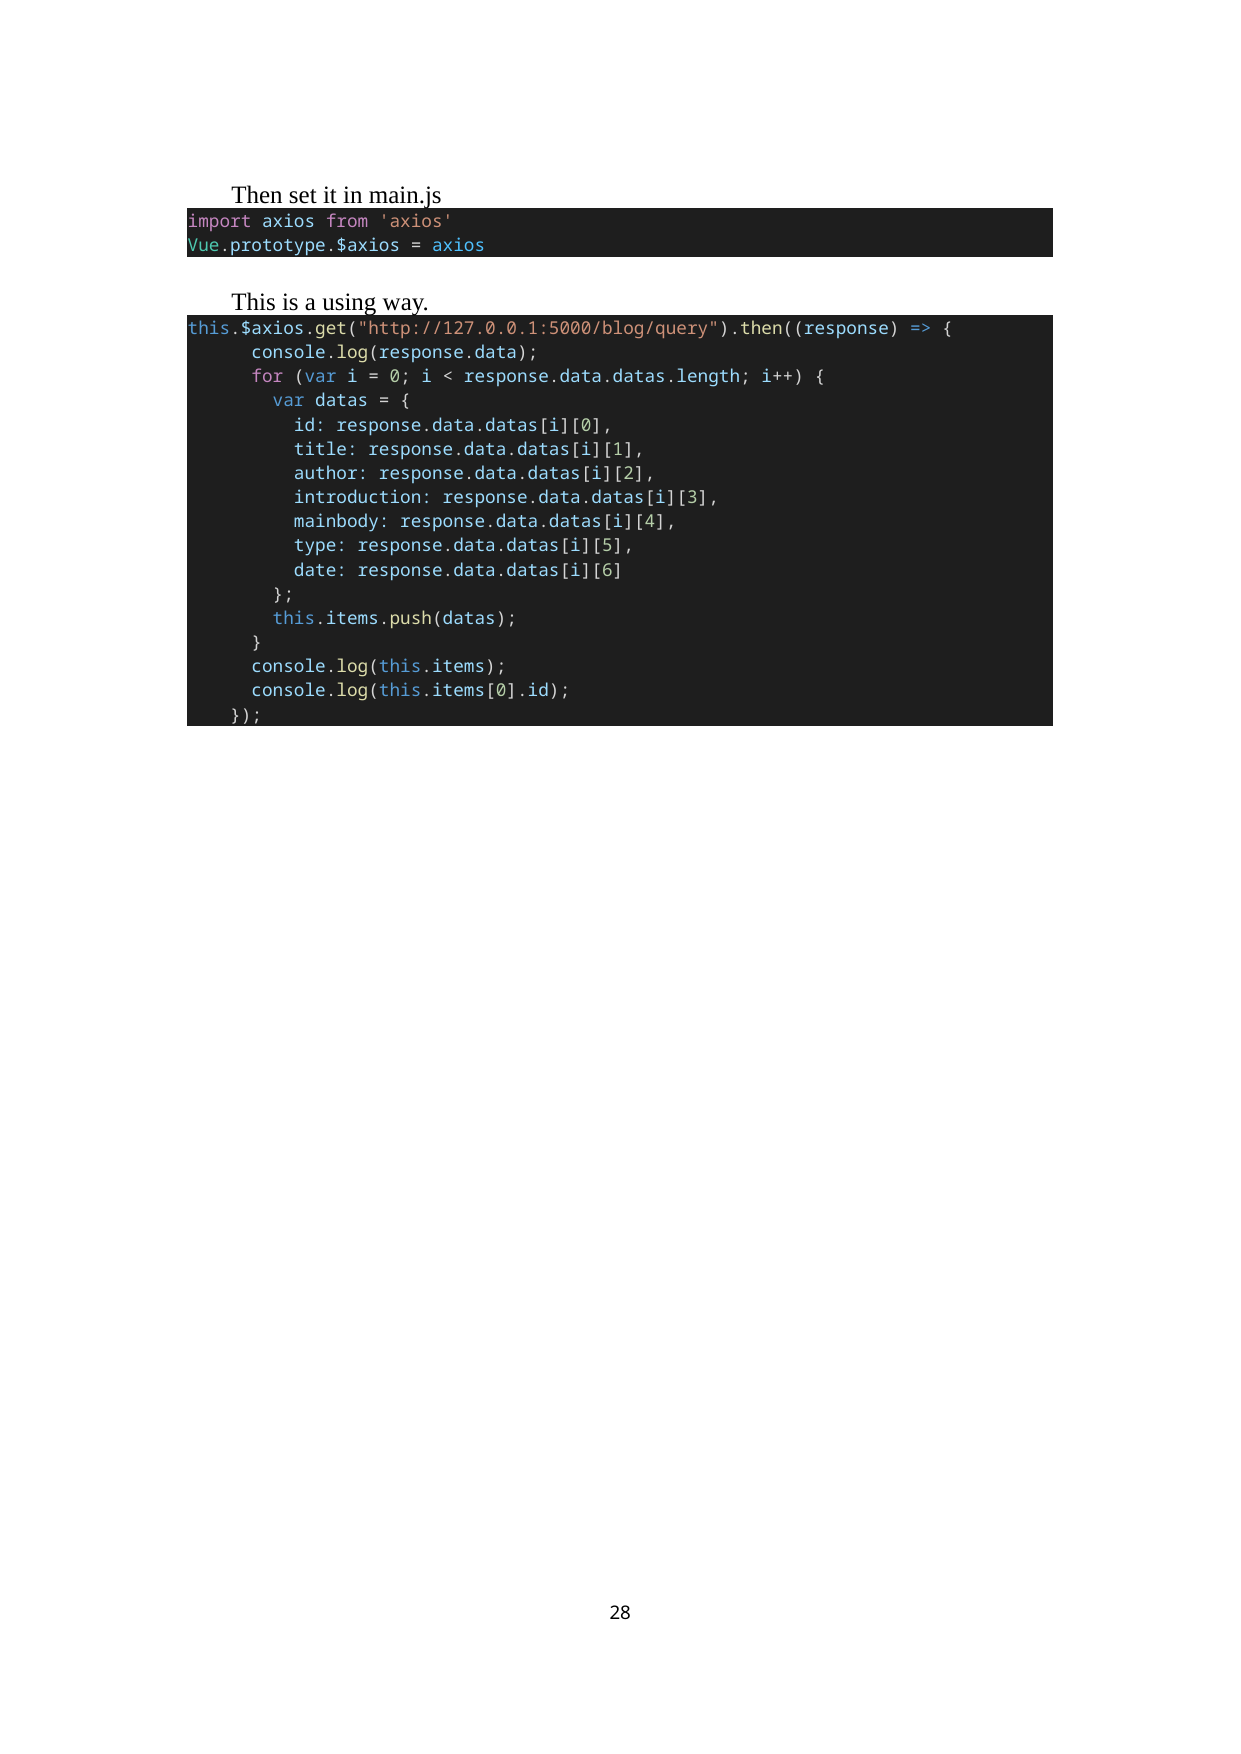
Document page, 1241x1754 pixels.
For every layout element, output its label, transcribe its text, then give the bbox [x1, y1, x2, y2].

text introduction: response.data.datas[i][3], [187, 484, 1053, 509]
text console.log(response.data); [187, 339, 1053, 364]
text }; [187, 581, 1053, 605]
text }); [187, 702, 1053, 726]
text this.items.push(datas); [187, 605, 1053, 629]
text console.log(this.items[0].id); [187, 678, 1053, 702]
text console.log(this.items); [187, 654, 1053, 678]
text import axios from 'axios' [187, 208, 1053, 233]
text author: response.data.datas[i][2], [187, 460, 1053, 484]
text Vue.prototype.$axios = axios [187, 233, 1053, 257]
text This is a using way. [187, 287, 1053, 315]
text title: response.data.datas[i][1], [187, 436, 1053, 460]
text Then set it in main.js [187, 180, 1053, 208]
text this.$axios.get("http://127.0.0.1:5000/blog/query").then((response) => { [187, 315, 1053, 339]
text id: response.data.datas[i][0], [187, 412, 1053, 436]
text } [187, 629, 1053, 654]
text mainbody: response.data.datas[i][4], [187, 509, 1053, 533]
text for (var i = 0; i < response.data.datas.length; i++) { [187, 364, 1053, 388]
text var datas = { [187, 388, 1053, 412]
text date: response.data.datas[i][6] [187, 557, 1053, 581]
text type: response.data.datas[i][5], [187, 533, 1053, 557]
